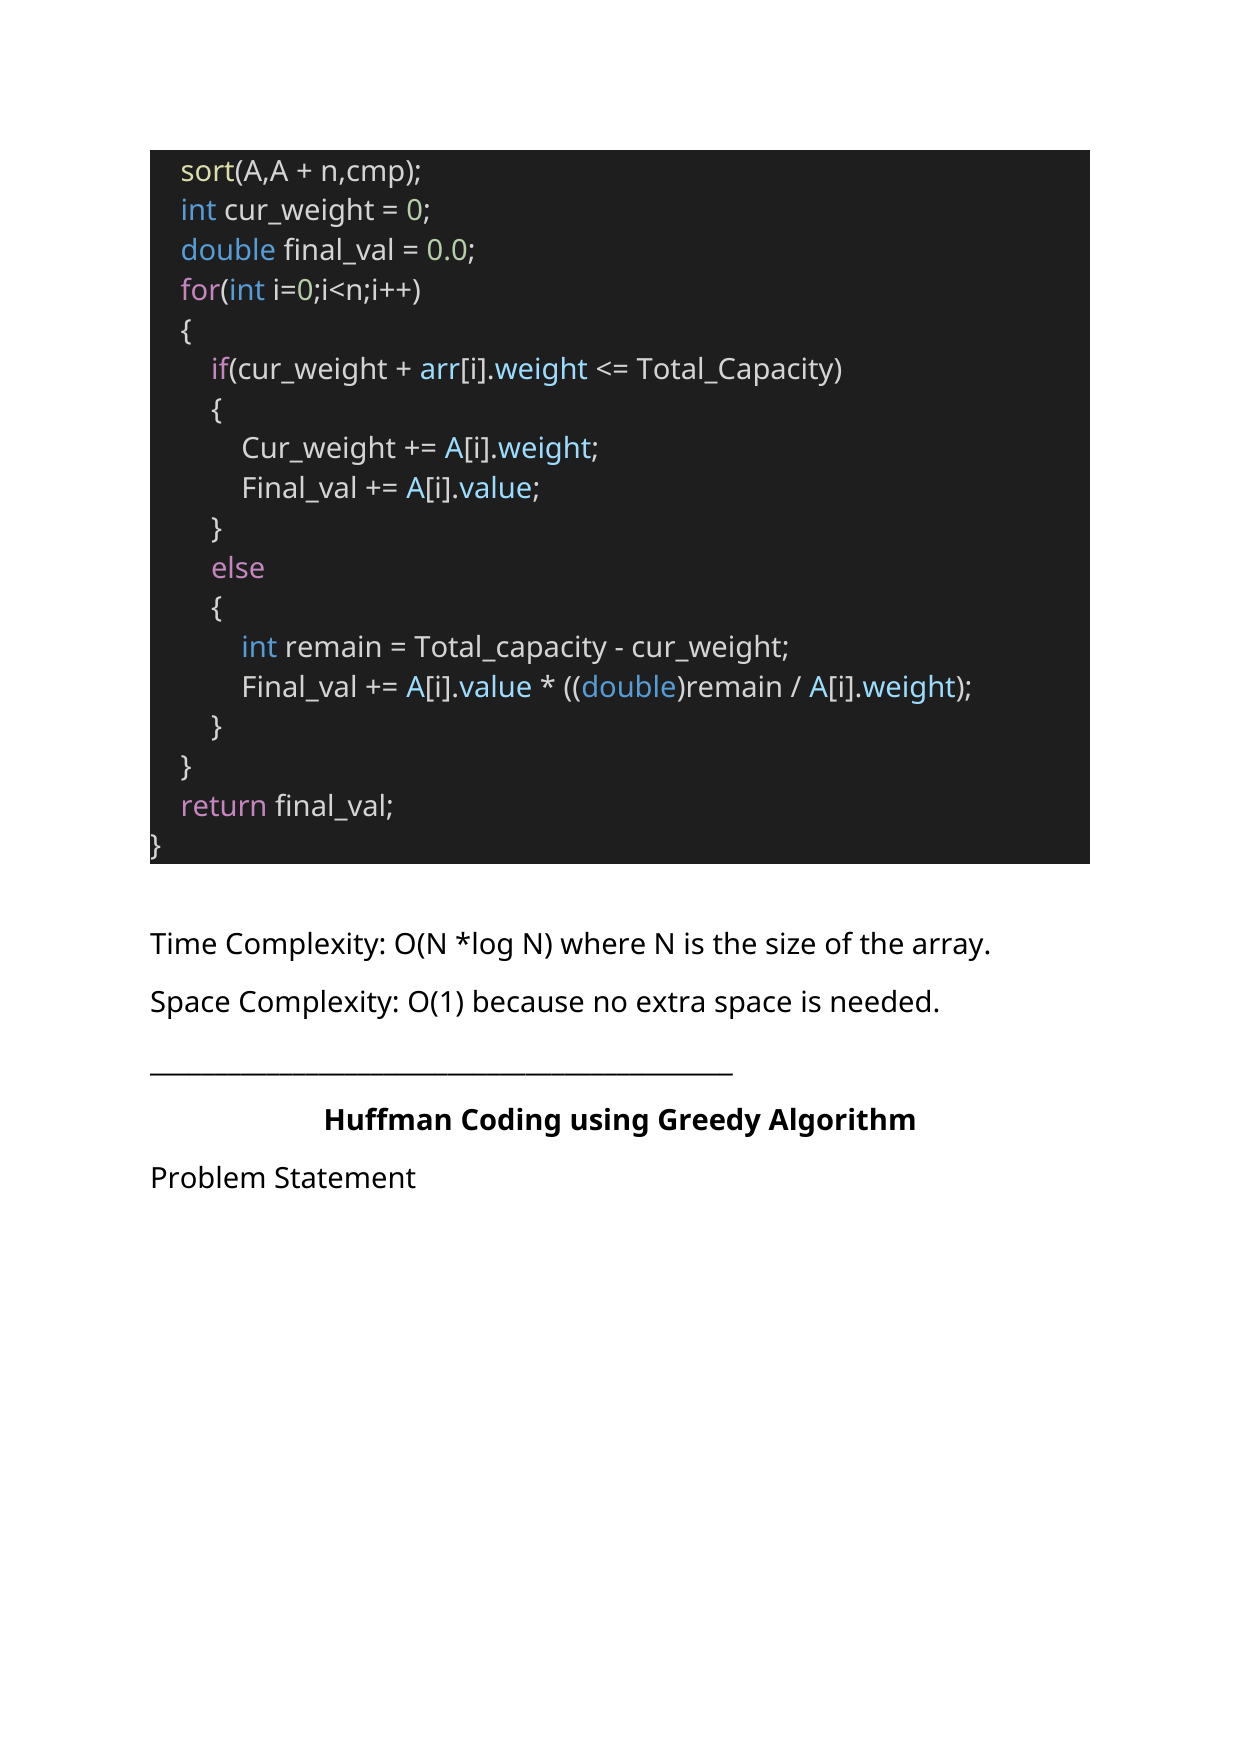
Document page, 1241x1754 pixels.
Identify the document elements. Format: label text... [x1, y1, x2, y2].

text if(cur_weight + arr[i].weight <= Total_Capacity) [150, 348, 1090, 388]
text Problem Statement [150, 1158, 1090, 1197]
text } [150, 507, 1090, 547]
text Time Complexity: O(N *log N) where N is the size of the array. [150, 923, 1090, 963]
text { [150, 388, 1090, 428]
text for(int i=0;i<n;i++) [150, 269, 1090, 309]
text Final_val += A[i].value; [150, 467, 1090, 507]
text } [150, 825, 1090, 864]
text } [150, 706, 1090, 745]
text { [150, 587, 1090, 626]
text { [150, 309, 1090, 348]
text Cur_weight += A[i].weight; [150, 428, 1090, 467]
text return final_val; [150, 785, 1090, 825]
text int cur_weight = 0; [150, 190, 1090, 229]
text _____________________________________________ [150, 1040, 1090, 1080]
text Huffman Coding using Greedy Algorithm [150, 1099, 1090, 1139]
text Final_val += A[i].value * ((double)remain / A[i].weight); [150, 666, 1090, 706]
text Space Complexity: O(1) because no extra space is needed. [150, 982, 1090, 1021]
text int remain = Total_capacity - cur_weight; [150, 626, 1090, 666]
text double final_val = 0.0; [150, 229, 1090, 269]
text sort(A,A + n,cmp); [150, 150, 1090, 190]
text else [150, 547, 1090, 587]
text } [150, 745, 1090, 785]
